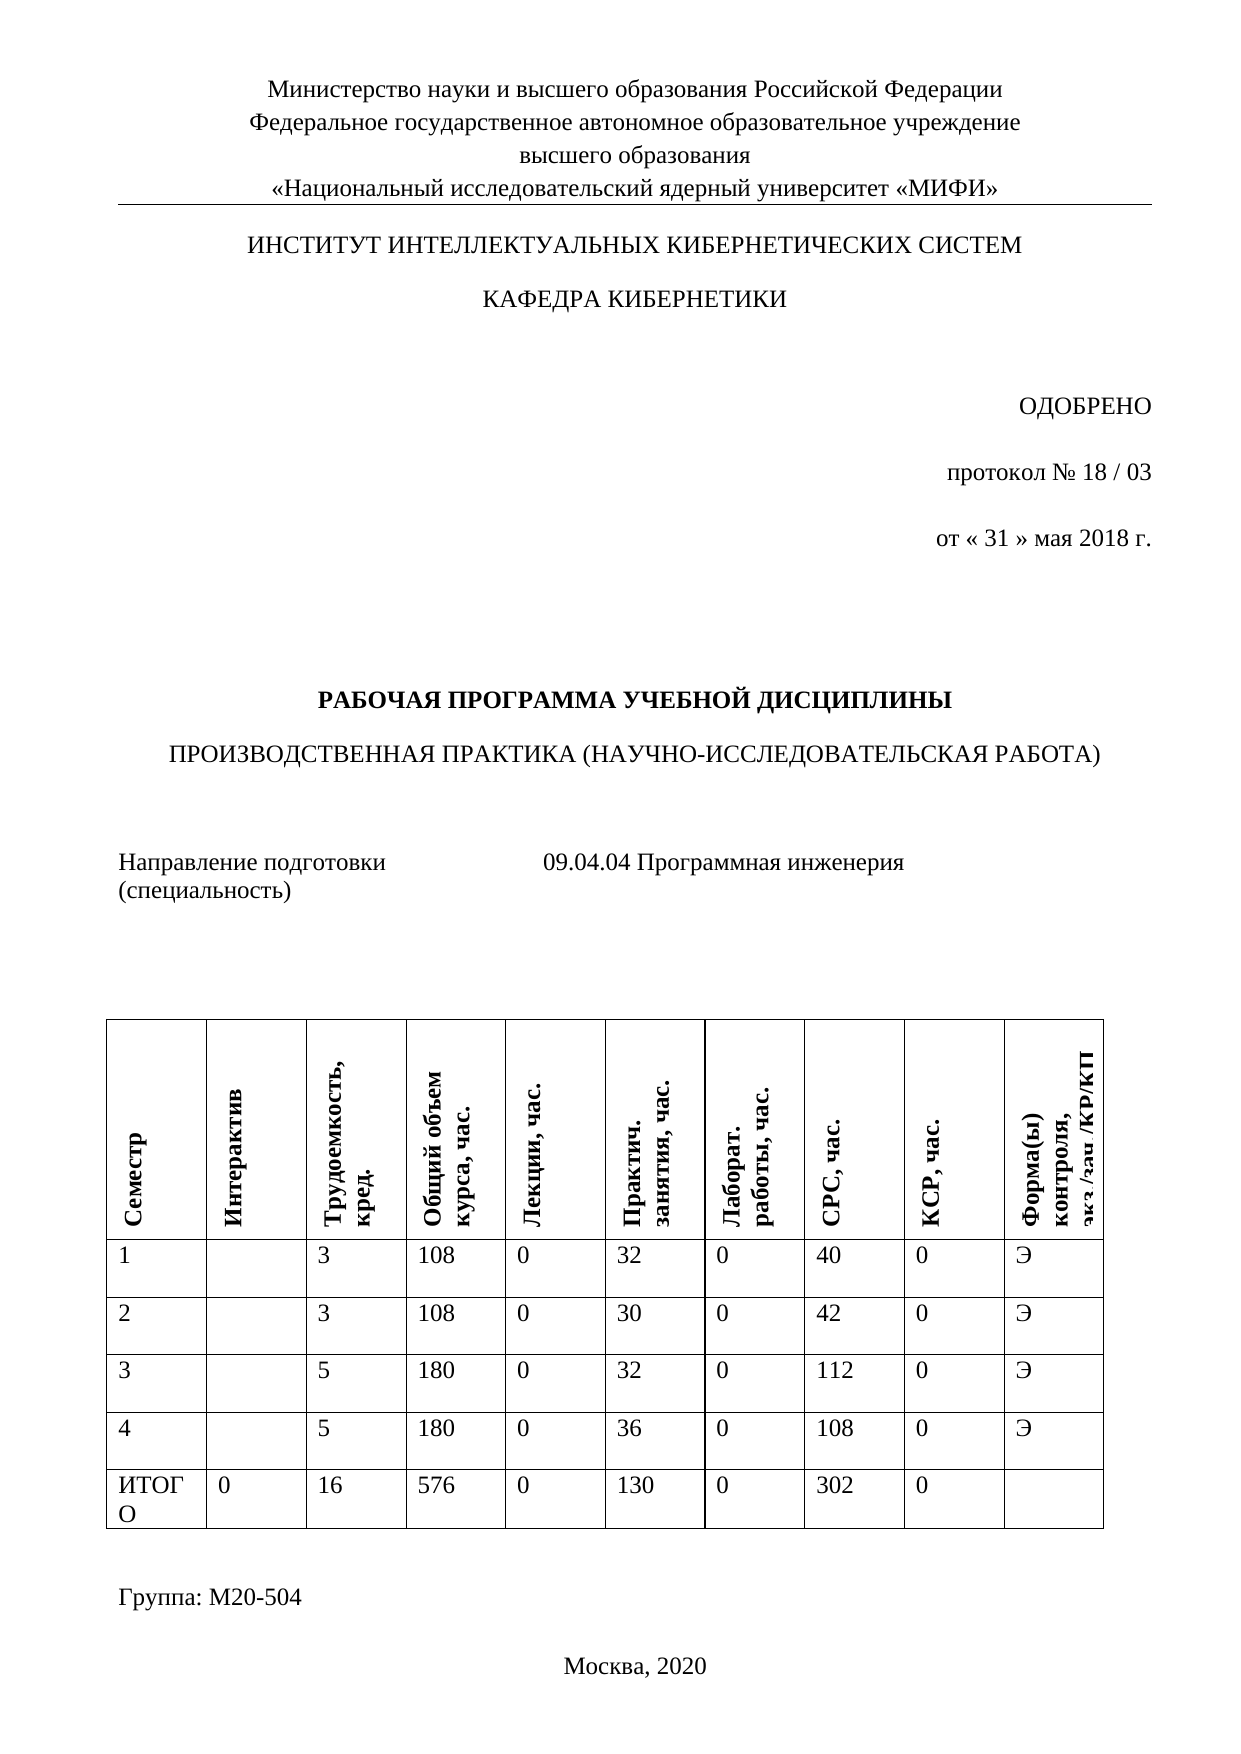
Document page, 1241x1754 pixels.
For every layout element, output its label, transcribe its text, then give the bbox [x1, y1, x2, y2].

text Группа: М20-504 [118, 1582, 1152, 1611]
text ИНСТИТУТ ИНТЕЛЛЕКТУАЛЬНЫХ КИБЕРНЕТИЧЕСКИХ СИСТЕМ [118, 230, 1152, 259]
table_header Практич. занятия, час. [606, 1020, 704, 1239]
table_cell 576 [407, 1470, 505, 1528]
table_cell 0 [706, 1240, 804, 1297]
table_cell 3 [307, 1240, 406, 1297]
table_cell ИТОГО [107, 1470, 206, 1528]
table_header Лекции, час. [506, 1020, 605, 1239]
table_cell 0 [706, 1298, 804, 1354]
table_cell Э [1005, 1413, 1103, 1469]
table_cell 130 [606, 1470, 704, 1528]
table_cell 32 [606, 1355, 704, 1412]
table_cell 0 [207, 1470, 306, 1528]
table_cell 0 [506, 1240, 605, 1297]
text ПРОИЗВОДСТВЕННАЯ ПРАКТИКА (НАУЧНО-ИССЛЕДОВАТЕЛЬСКАЯ РАБОТА) [118, 739, 1152, 768]
table_cell 108 [407, 1240, 505, 1297]
table_header Общий объем курса, час. [407, 1020, 505, 1239]
text ОДОБРЕНО протокол № 18 / 03 от « 31 » мая 2018 г. [118, 391, 1152, 552]
table_header КСР, час. [905, 1020, 1004, 1239]
table_cell 0 [506, 1355, 605, 1412]
table_cell 0 [706, 1355, 804, 1412]
table_cell 108 [805, 1413, 904, 1469]
table_cell 42 [805, 1298, 904, 1354]
table_cell 302 [805, 1470, 904, 1528]
table_cell 0 [706, 1470, 804, 1528]
table_cell 180 [407, 1355, 505, 1412]
table_cell [207, 1240, 306, 1297]
table_cell 3 [307, 1298, 406, 1354]
table_cell 0 [905, 1355, 1004, 1412]
table_cell 0 [905, 1470, 1004, 1528]
table_cell 0 [506, 1298, 605, 1354]
table_cell 2 [107, 1298, 206, 1354]
table_cell 0 [506, 1470, 605, 1528]
table_cell [1005, 1470, 1103, 1528]
table_cell 0 [506, 1413, 605, 1469]
table_cell 1 [107, 1240, 206, 1297]
table_cell 0 [905, 1240, 1004, 1297]
table_header Лаборат. работы, час. [706, 1020, 804, 1239]
text РАБОЧАЯ ПРОГРАММА УЧЕБНОЙ ДИСЦИПЛИНЫ [118, 685, 1152, 714]
table_header Интерактив [207, 1020, 306, 1239]
table_cell 0 [706, 1413, 804, 1469]
table_cell 40 [805, 1240, 904, 1297]
table_header Направление подготовки (специальность) [107, 847, 532, 965]
table_cell 180 [407, 1413, 505, 1469]
text КАФЕДРА КИБЕРНЕТИКИ [118, 284, 1152, 312]
table_cell Э [1005, 1298, 1103, 1354]
table_cell 4 [107, 1413, 206, 1469]
table_cell [207, 1298, 306, 1354]
table_cell Э [1005, 1240, 1103, 1297]
table_cell 0 [905, 1298, 1004, 1354]
table_cell 30 [606, 1298, 704, 1354]
table_header Форма(ы) контроля, экз./зач./КР/КП [1005, 1020, 1103, 1239]
table_header Семестр [107, 1020, 206, 1239]
table_cell 36 [606, 1413, 704, 1469]
table_header Трудоемкость, кред. [307, 1020, 406, 1239]
table_cell 108 [407, 1298, 505, 1354]
table_cell [207, 1355, 306, 1412]
table_cell 16 [307, 1470, 406, 1528]
table_cell 3 [107, 1355, 206, 1412]
table_cell 112 [805, 1355, 904, 1412]
table_cell 5 [307, 1413, 406, 1469]
table_header 09.04.04 Программная инженерия [532, 847, 1104, 965]
table_cell 0 [905, 1413, 1004, 1469]
table_cell [207, 1413, 306, 1469]
table_header СРС, час. [805, 1020, 904, 1239]
table_cell 5 [307, 1355, 406, 1412]
table_cell 32 [606, 1240, 704, 1297]
table_cell Э [1005, 1355, 1103, 1412]
